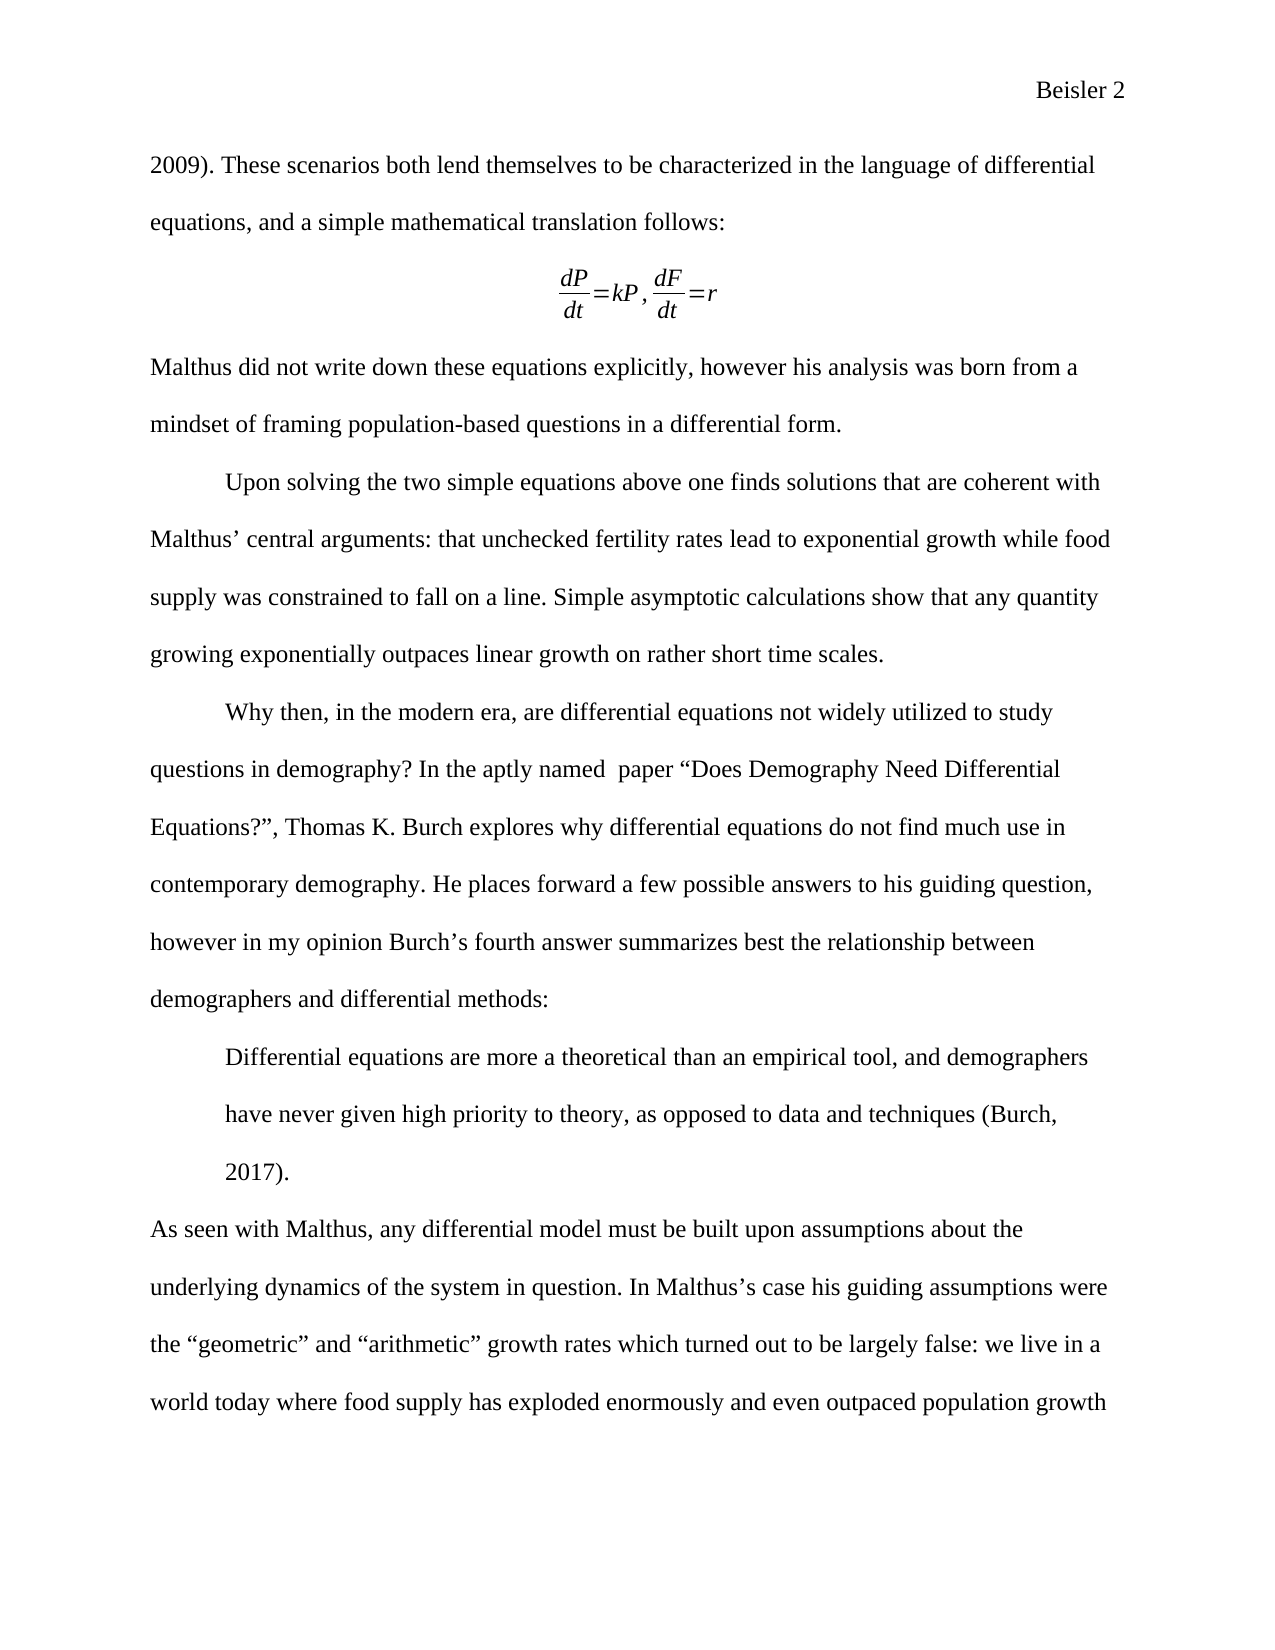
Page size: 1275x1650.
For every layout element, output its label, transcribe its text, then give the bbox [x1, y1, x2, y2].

text Why then, in the modern era, are differential equations not widely utilized to study questions in demography? In the aptly named paper “Does Demography Need Differential Equations?”, Thomas K. Burch explores why differential equations do not find much use in contemporary demography. He places forward a few possible answers to his guiding question, however in my opinion Burch’s fourth answer summarizes best the relationship between demographers and differential methods: [150, 697, 1125, 1013]
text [150, 150, 1125, 236]
text Upon solving the two simple equations above one finds solutions that are coherent with Malthus’ central arguments: that unchecked fertility rates lead to exponential growth while food supply was constrained to fall on a line. Simple asymptotic calculations show that any quantity growing exponentially outpaces linear growth on rather short time scales. [150, 467, 1125, 668]
text Differential equations are more a theoretical than an empirical tool, and demographers have never given high priority to theory, as opposed to data and techniques (Burch, 2017). [150, 1042, 1125, 1186]
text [150, 1214, 1125, 1416]
text Malthus did not write down these equations explicitly, however his analysis was born from a mindset of framing population-based questions in a differential form. [150, 352, 1125, 438]
